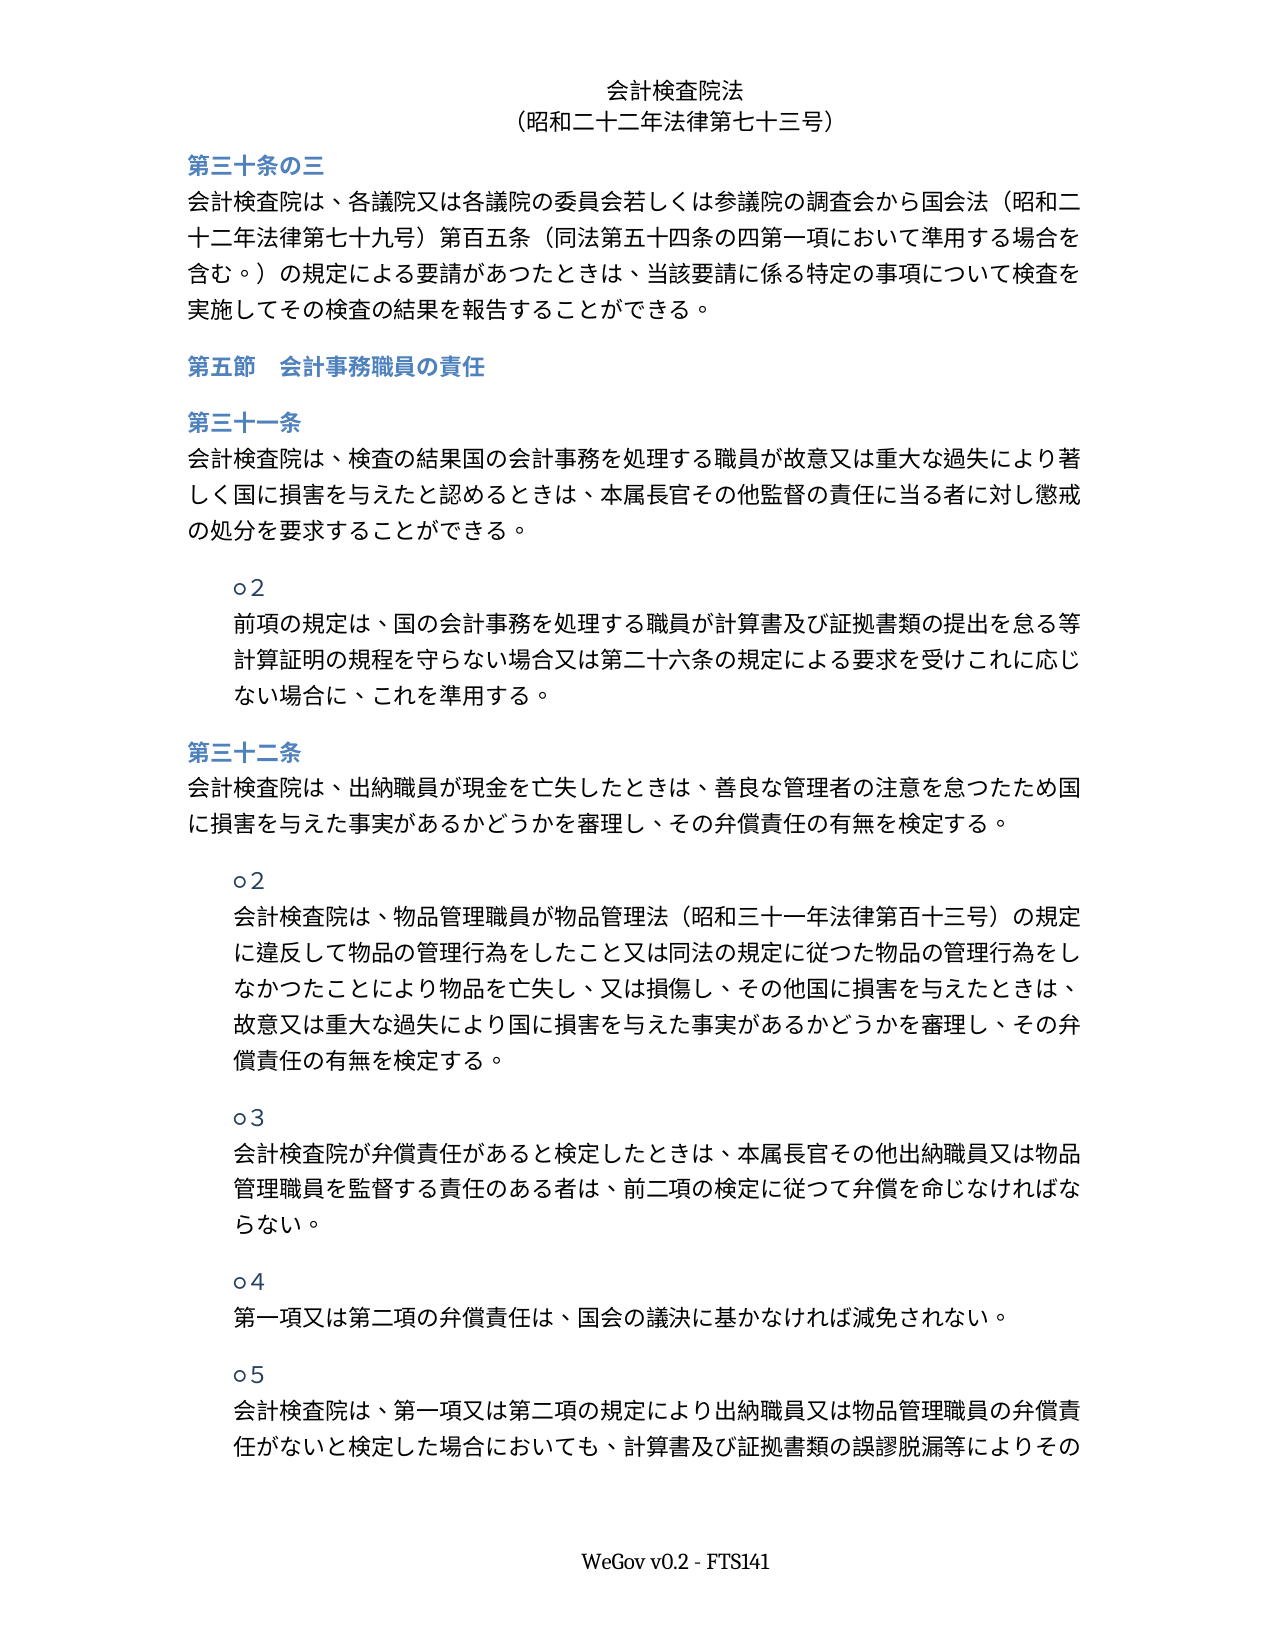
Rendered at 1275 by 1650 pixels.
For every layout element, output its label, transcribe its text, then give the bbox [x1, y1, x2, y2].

text 前項の規定は、国の会計事務を処理する職員が計算書及び証拠書類の提出を怠る等計算証明の規程を守らない場合又は第二十六条の規定による要求を受けこれに応じない場合に、これを準用する。 [233, 608, 1087, 711]
subtitle 第三十二条 [187, 736, 1087, 768]
text 第一項又は第二項の弁償責任は、国会の議決に基かなければ減免されない。 [233, 1302, 1087, 1333]
subtitle 第三十条の三 [187, 150, 1087, 181]
text 会計検査院は、検査の結果国の会計事務を処理する職員が故意又は重大な過失により著しく国に損害を与えたと認めるときは、本属長官その他監督の責任に当る者に対し懲戒の処分を要求することができる。 [187, 443, 1087, 546]
subtitle ○３ [233, 1102, 1087, 1133]
text 会計検査院は、物品管理職員が物品管理法（昭和三十一年法律第百十三号）の規定に違反して物品の管理行為をしたこと又は同法の規定に従つた物品の管理行為をしなかつたことにより物品を亡失し、又は損傷し、その他国に損害を与えたときは、故意又は重大な過失により国に損害を与えた事実があるかどうかを審理し、その弁償責任の有無を検定する。 [233, 901, 1087, 1076]
text 会計検査院は、第一項又は第二項の規定により出納職員又は物品管理職員の弁償責任がないと検定した場合においても、計算書及び証拠書類の誤謬脱漏等によりその検定が不当であることを発見したときは五年間を限り再検定をすることができる。 前二項の規定はこの場合に、これを準用する。 [233, 1395, 1087, 1462]
subtitle ○２ [233, 572, 1087, 603]
subtitle 第三十一条 [187, 407, 1087, 438]
subtitle ○２ [233, 865, 1087, 896]
text 会計検査院が弁償責任があると検定したときは、本属長官その他出納職員又は物品管理職員を監督する責任のある者は、前二項の検定に従つて弁償を命じなければならない。 [233, 1137, 1087, 1241]
subtitle 第五節 会計事務職員の責任 [187, 351, 1087, 382]
subtitle ○５ [233, 1359, 1087, 1390]
subtitle ○４ [233, 1266, 1087, 1297]
text 会計検査院は、出納職員が現金を亡失したときは、善良な管理者の注意を怠つたため国に損害を与えた事実があるかどうかを審理し、その弁償責任の有無を検定する。 [187, 772, 1087, 839]
text 会計検査院は、各議院又は各議院の委員会若しくは参議院の調査会から国会法（昭和二十二年法律第七十九号）第百五条（同法第五十四条の四第一項において準用する場合を含む。）の規定による要請があつたときは、当該要請に係る特定の事項について検査を実施してその検査の結果を報告することができる。 [187, 186, 1087, 325]
